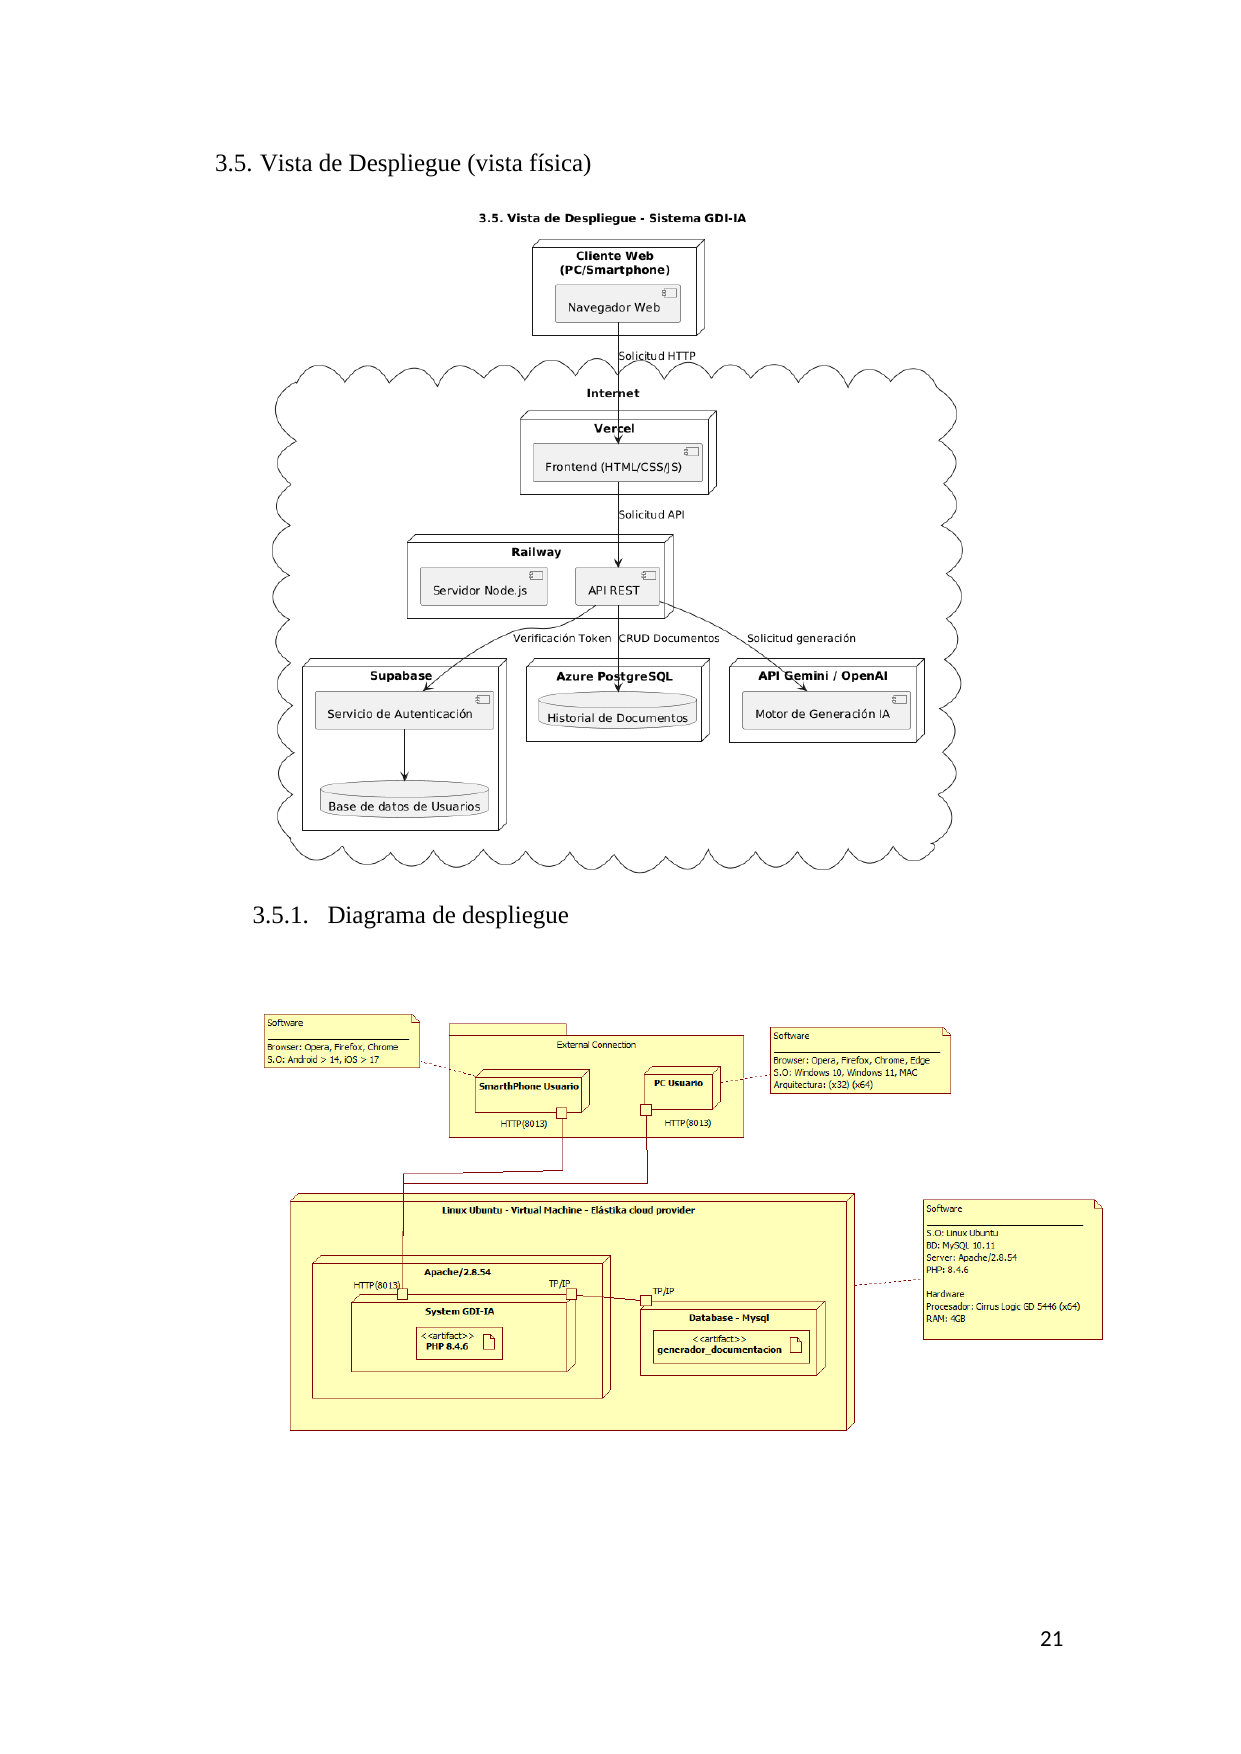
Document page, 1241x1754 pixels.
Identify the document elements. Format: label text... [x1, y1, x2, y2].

list Vista de Despliegue (vista física) [215, 148, 1063, 176]
subtitle Diagrama de despliegue [252, 900, 1063, 929]
picture [259, 203, 975, 883]
picture [247, 997, 1119, 1447]
